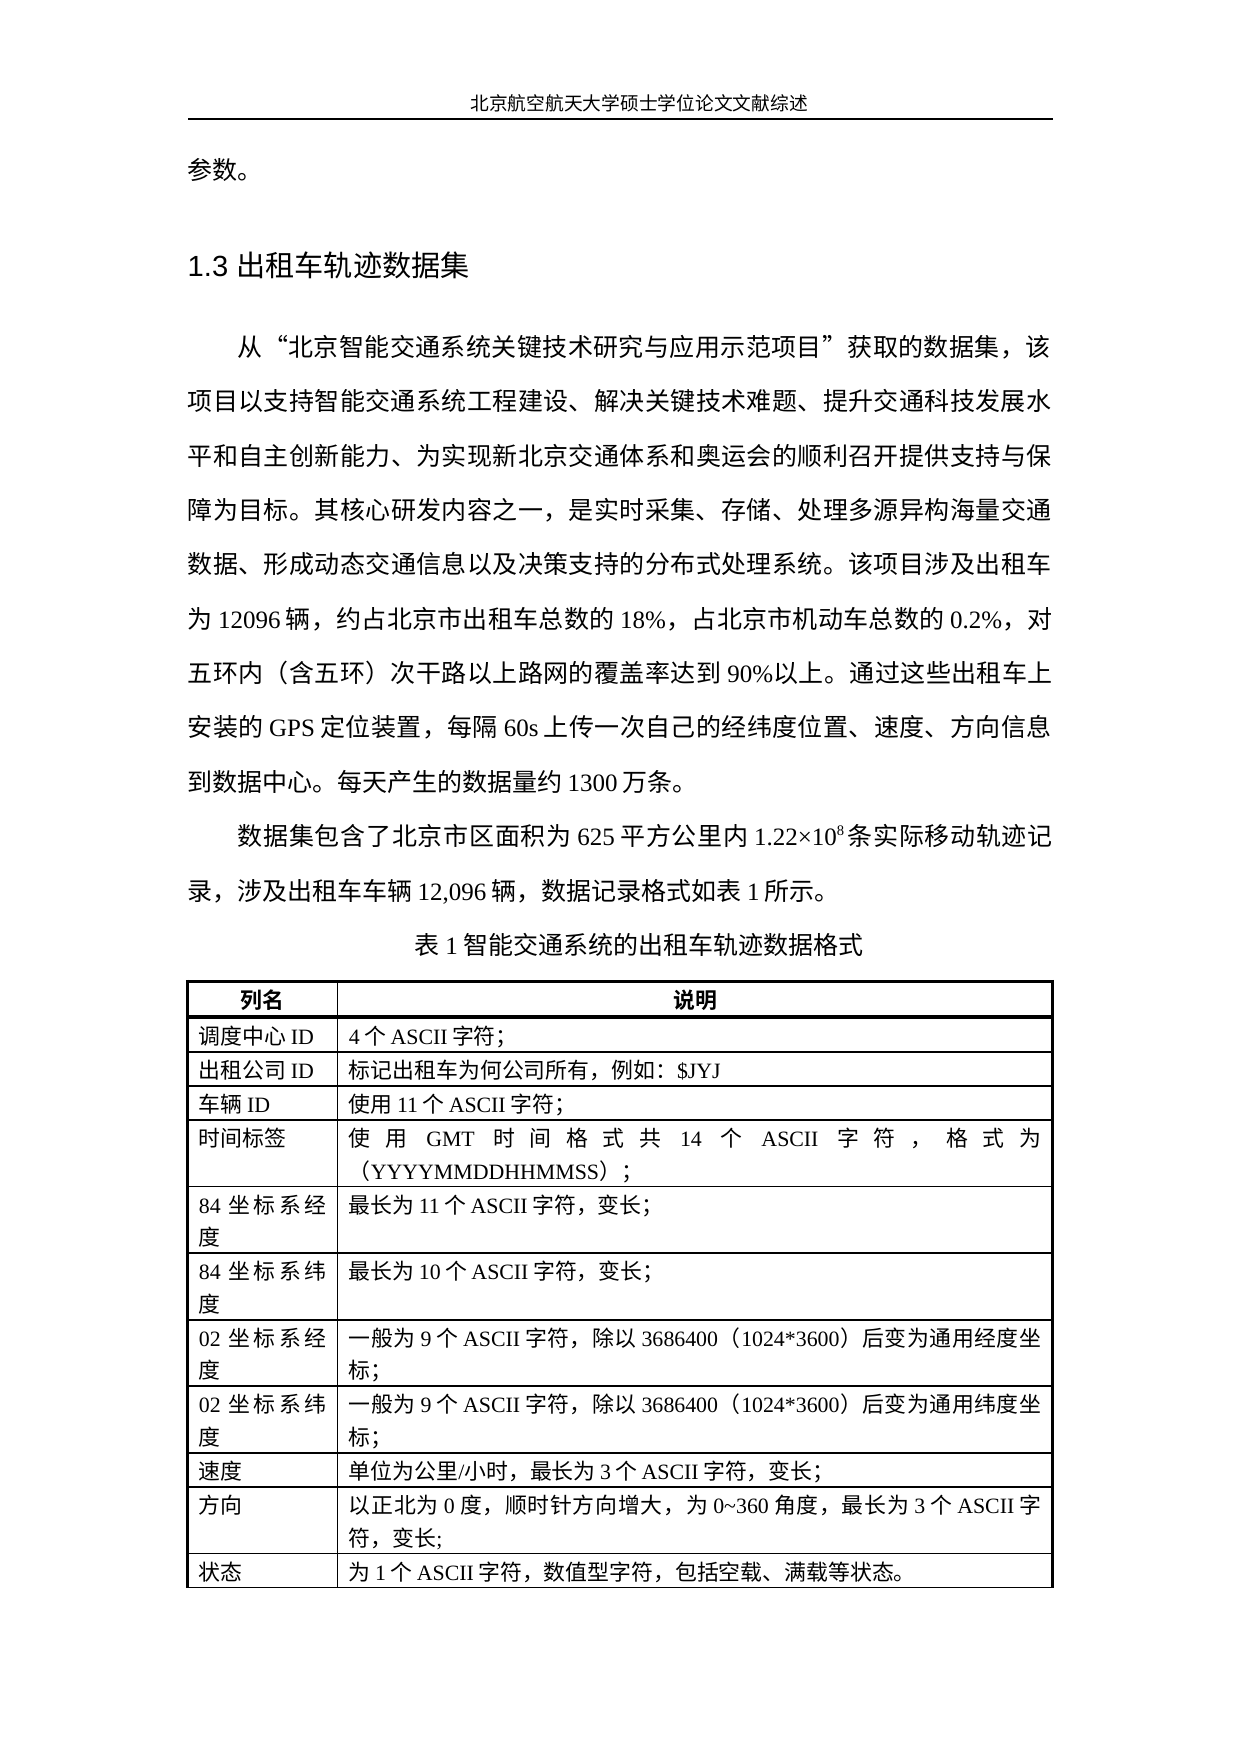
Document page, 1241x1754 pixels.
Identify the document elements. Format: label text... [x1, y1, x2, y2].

table_cell 调度中心ID [189, 1019, 337, 1051]
table_cell 4个ASCII字符； [338, 1019, 1051, 1051]
table_cell 以正北为0度，顺时针方向增大，为0~360角度，最长为3个ASCII字符，变长; [338, 1488, 1051, 1553]
table_cell 最长为10个ASCII字符，变长； [338, 1254, 1051, 1319]
text 从“北京智能交通系统关键技术研究与应用示范项目”获取的数据集，该项目以支持智能交通系统工程建设、解决关键技术难题、提升交通科技发展水平和自主创新能力、为实现新北京交通体系和奥运会的顺利召开提供支持与保障为目标。其核心研发内容之一，是实时采集、存储、处理多源异构海量交通数据、形成动态交通信息以及决策支持的分布式处理系统。该项目涉及出租车为12096辆，约占北京市出租车总数的18%，占北京市机动车总数的0.2%，对五环内（含五环）次干路以上路网的覆盖率达到90%以上。通过这些出租车上安装的GPS定位装置，每隔60s上传一次自己的经纬度位置、速度、方向信息到数据中心。每天产生的数据量约1300万条。 [187, 327, 1053, 798]
table_cell 84坐标系纬度 [189, 1254, 337, 1319]
table_cell 使用11个ASCII字符； [338, 1087, 1051, 1119]
table_cell 出租公司ID [189, 1053, 337, 1085]
table_header 列名 [189, 983, 337, 1015]
table_cell 车辆ID [189, 1087, 337, 1119]
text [187, 136, 1053, 201]
table_cell 一般为9个ASCII字符，除以3686400（1024*3600）后变为通用经度坐标； [338, 1321, 1051, 1385]
table_cell 单位为公里/小时，最长为3个ASCII字符，变长； [338, 1454, 1051, 1486]
table_cell 02坐标系经度 [189, 1321, 337, 1385]
table_cell 02坐标系纬度 [189, 1387, 337, 1452]
table_cell 方向 [189, 1488, 337, 1553]
table_cell 84坐标系经度 [189, 1187, 337, 1252]
subtitle 1.3 出租车轨迹数据集 [187, 231, 1053, 296]
table_cell 状态 [189, 1554, 337, 1587]
table_header 说明 [338, 983, 1051, 1015]
table_cell 标记出租车为何公司所有，例如：$JYJ [338, 1053, 1051, 1085]
table_cell 为1个ASCII字符，数值型字符，包括空载、满载等状态。 [338, 1554, 1051, 1587]
table_cell 最长为11个ASCII字符，变长； [338, 1187, 1051, 1252]
table_cell 使用GMT时间格式共14个ASCII字符，格式为（YYYYMMDDHHMMSS）； [338, 1121, 1051, 1186]
table_cell 速度 [189, 1454, 337, 1486]
table_cell 时间标签 [189, 1121, 337, 1186]
table_cell 一般为9个ASCII字符，除以3686400（1024*3600）后变为通用纬度坐标； [338, 1387, 1051, 1452]
